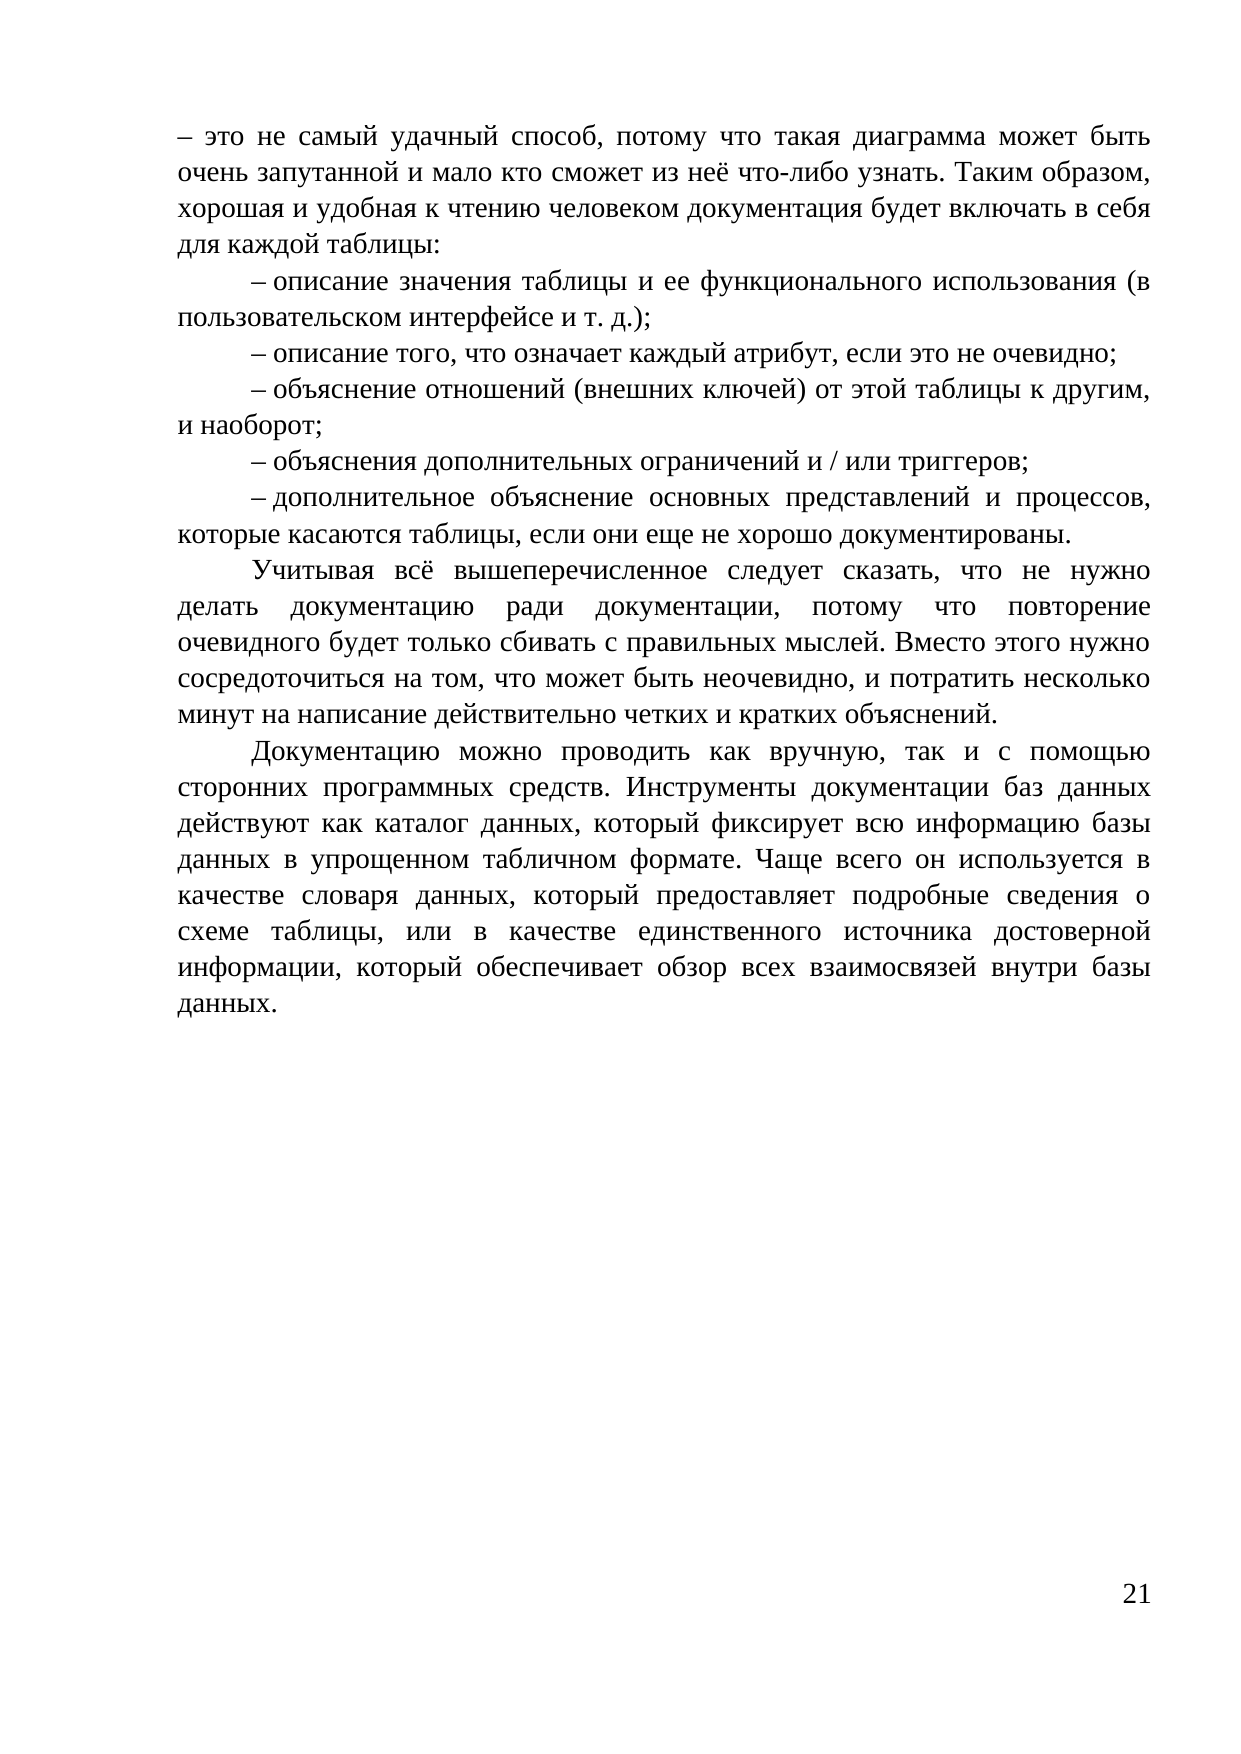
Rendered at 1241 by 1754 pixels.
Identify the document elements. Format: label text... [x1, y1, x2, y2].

text – описание значения таблицы и ее функционального использования (в пользовательском интерфейсе и т. д.); [177, 263, 1152, 332]
text Учитывая всё вышеперечисленное следует сказать, что не нужно делать документацию ради документации, потому что повторение очевидного будет только сбивать с правильных мыслей. Вместо этого нужно сосредоточиться на том, что может быть неочевидно, и потратить несколько минут на написание действительно четких и кратких объяснений. [177, 552, 1152, 730]
text – описание того, что означает каждый атрибут, если это не очевидно; [177, 335, 1152, 368]
text Документацию можно проводить как вручную, так и с помощью сторонних программных средств. Инструменты документации баз данных действуют как каталог данных, который фиксирует всю информацию базы данных в упрощенном табличном формате. Чаще всего он используется в качестве словаря данных, который предоставляет подробные сведения о схеме таблицы, или в качестве единственного источника достоверной информации, который обеспечивает обзор всех взаимосвязей внутри базы данных. [177, 733, 1152, 1019]
text – объяснение отношений (внешних ключей) от этой таблицы к другим, и наоборот; [177, 371, 1152, 441]
text – объяснения дополнительных ограничений и / или триггеров; [177, 443, 1152, 477]
text – дополнительное объяснение основных представлений и процессов, которые касаются таблицы, если они еще не хорошо документированы. [177, 479, 1152, 549]
